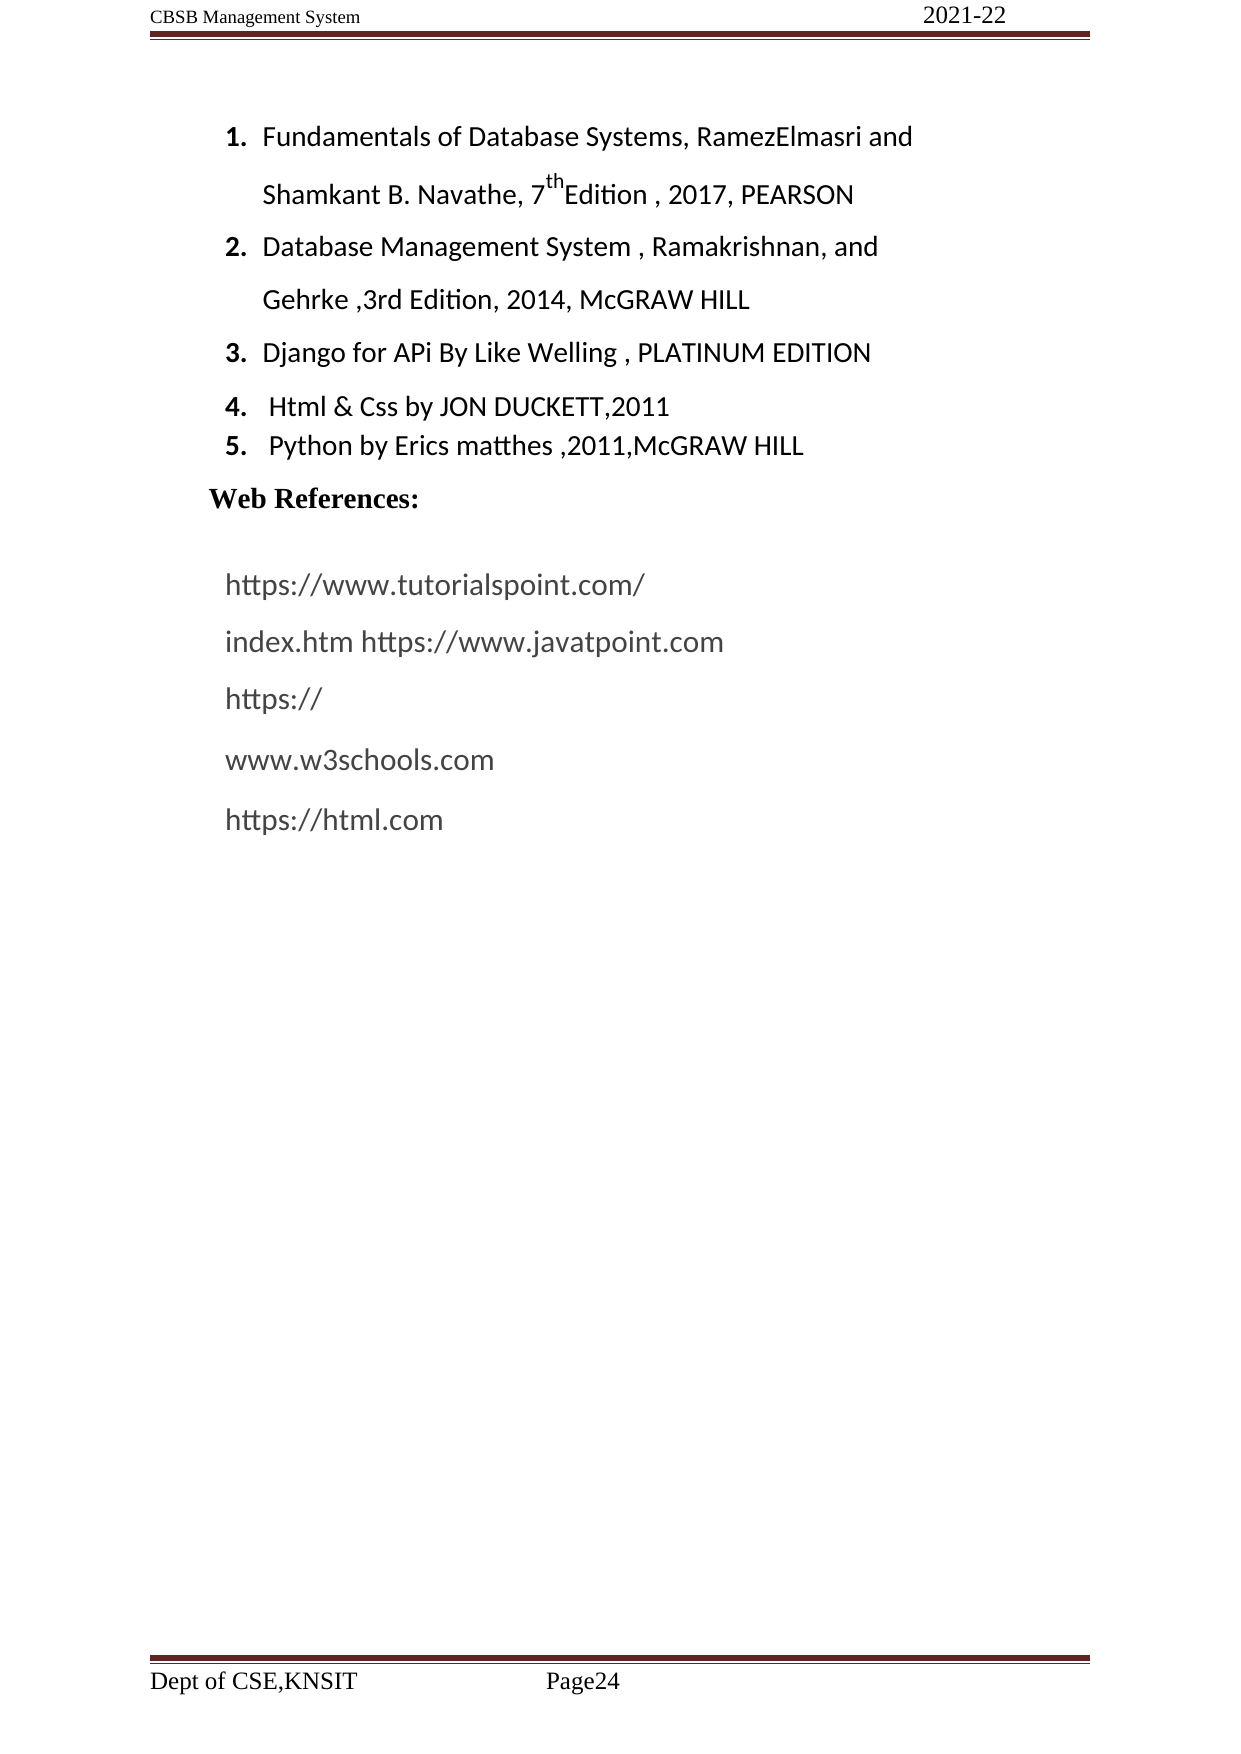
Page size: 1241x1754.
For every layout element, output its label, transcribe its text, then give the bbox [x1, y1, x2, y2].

list Django for APi By Like Welling , PLATINUM EDITION [225, 334, 988, 370]
text Web References: [208, 482, 1090, 515]
list Fundamentals of Database Systems, RamezElmasri and Shamkant B. Navathe, 7thEdition , 2017, PEARSON [225, 118, 1009, 213]
text https://www.tutorialspoint.com/index.htm https://www.javatpoint.com [225, 565, 740, 660]
list Database Management System , Ramakrishnan, and Gehrke ,3rd Edition, 2014, McGRAW HILL [225, 228, 990, 316]
text https://www.w3schools.com https://html.com [225, 679, 559, 838]
list Python by Erics matthes ,2011,McGRAW HILL [225, 427, 1090, 462]
list Html & Css by JON DUCKETT,2011 [225, 388, 1090, 424]
